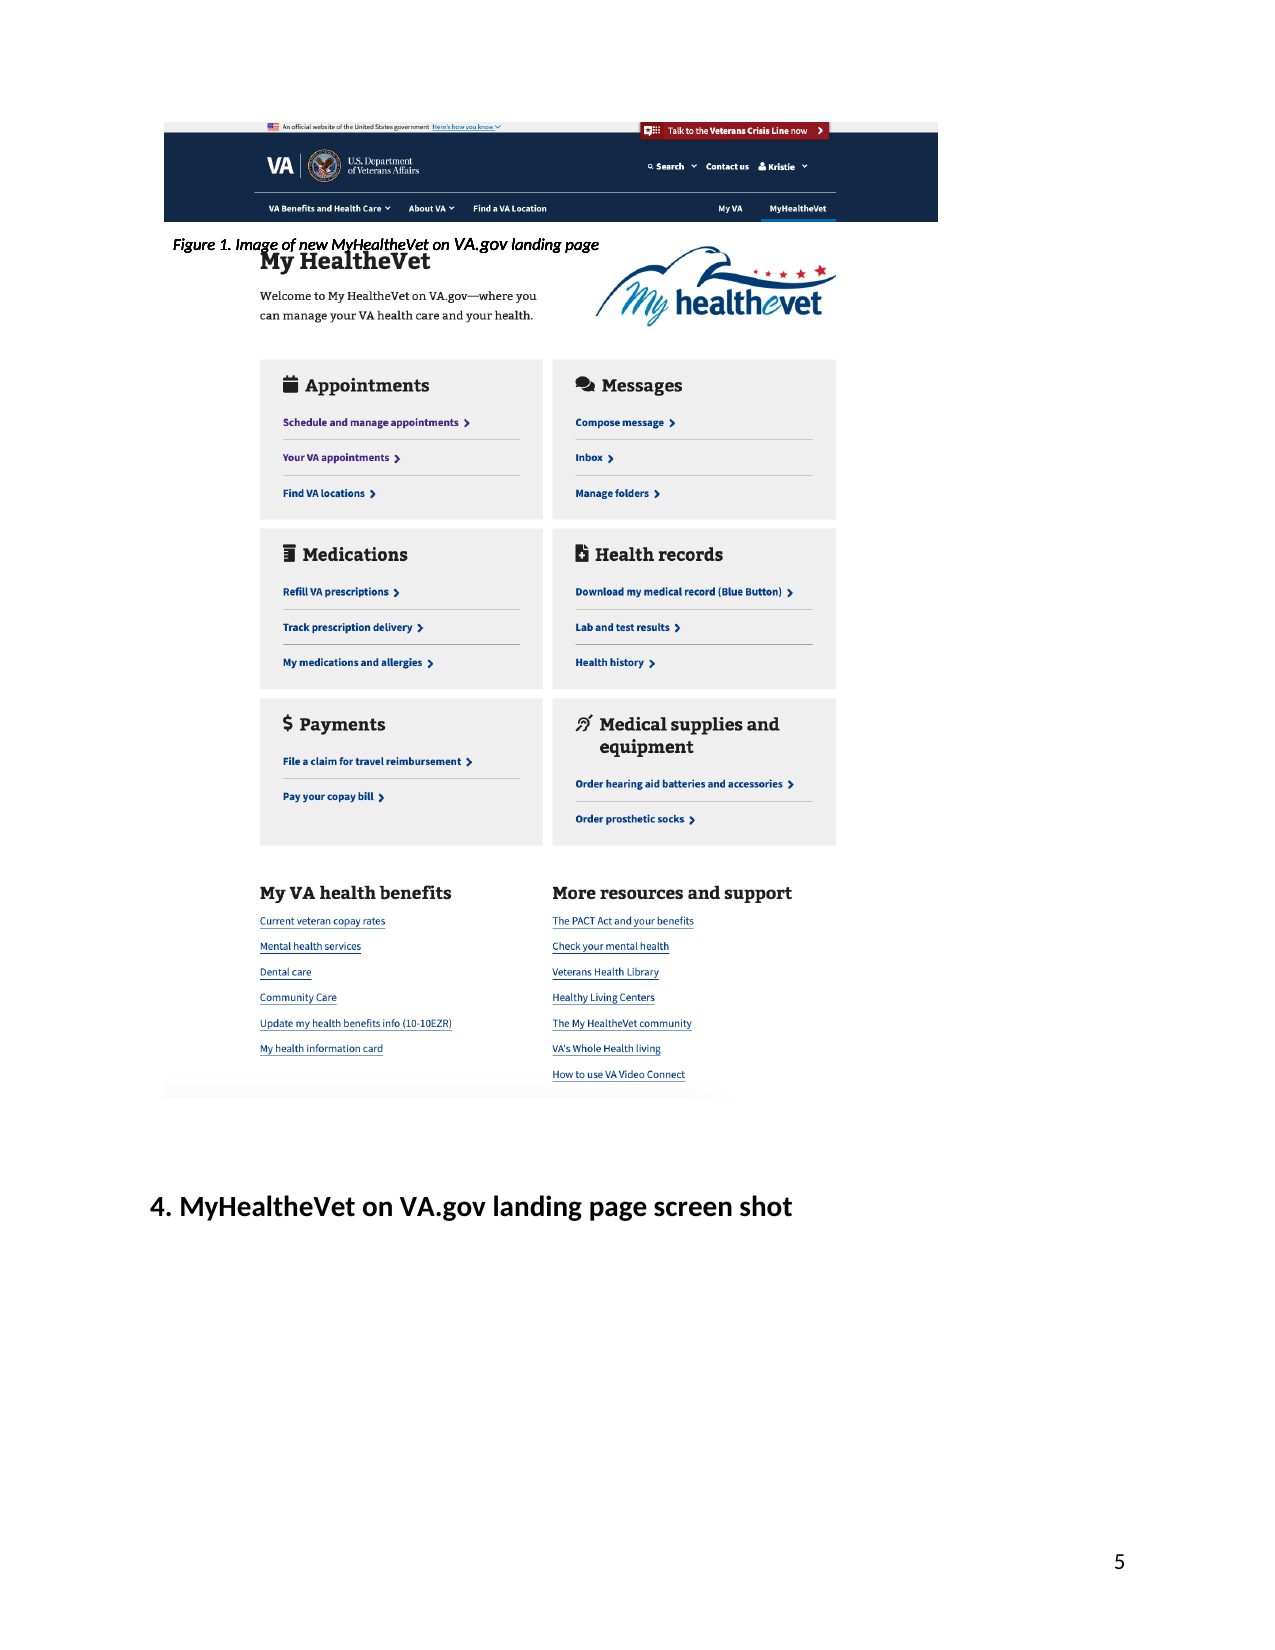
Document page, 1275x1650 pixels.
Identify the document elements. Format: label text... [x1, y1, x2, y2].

picture [164, 122, 938, 1098]
